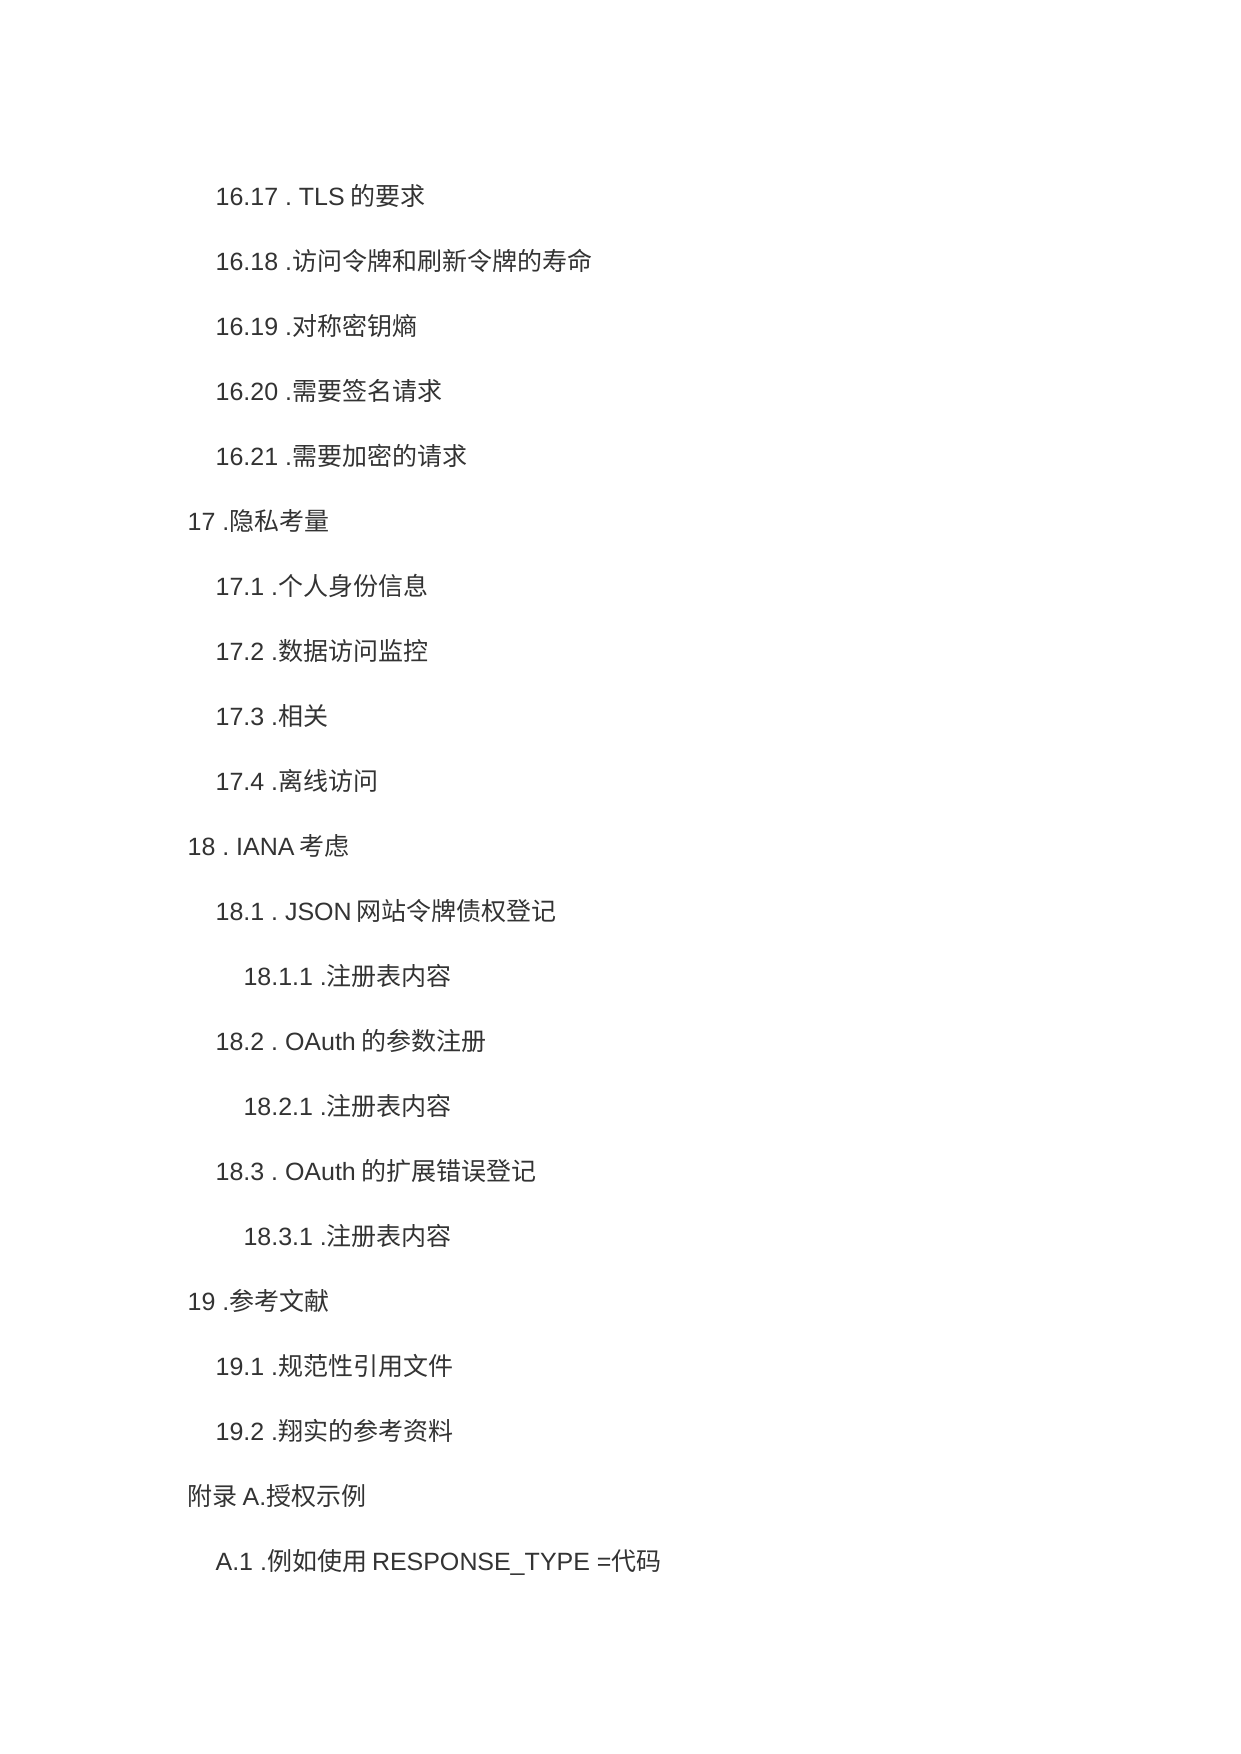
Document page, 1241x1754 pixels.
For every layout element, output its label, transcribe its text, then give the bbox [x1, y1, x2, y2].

text 18.2 . OAuth的参数注册 [187, 1007, 1053, 1072]
text 17.2 .数据访问监控 [187, 617, 1053, 682]
text 18 . IANA考虑 [187, 812, 1053, 877]
text 17.4 .离线访问 [187, 747, 1053, 812]
text 16.17 . TLS的要求 [187, 162, 1053, 227]
text 17.3 .相关 [187, 682, 1053, 747]
text 16.21 .需要加密的请求 [187, 422, 1053, 487]
text 19 .参考文献 [187, 1267, 1053, 1332]
text 19.2 .翔实的参考资料 [187, 1397, 1053, 1462]
text 18.3.1 .注册表内容 [187, 1202, 1053, 1267]
text 17.1 .个人身份信息 [187, 552, 1053, 617]
text 17 .隐私考量 [187, 487, 1053, 552]
text 18.1 . JSON网站令牌债权登记 [187, 877, 1053, 942]
text 18.2.1 .注册表内容 [187, 1072, 1053, 1137]
text A.1 .例如使用RESPONSE_TYPE =代码 [187, 1527, 1053, 1592]
text 16.20 .需要签名请求 [187, 357, 1053, 422]
text 16.19 .对称密钥熵 [187, 292, 1053, 357]
text 18.3 . OAuth的扩展错误登记 [187, 1137, 1053, 1202]
text 18.1.1 .注册表内容 [187, 942, 1053, 1007]
text 附录A.授权示例 [187, 1462, 1053, 1527]
text 16.18 .访问令牌和刷新令牌的寿命 [187, 227, 1053, 292]
text 19.1 .规范性引用文件 [187, 1332, 1053, 1397]
